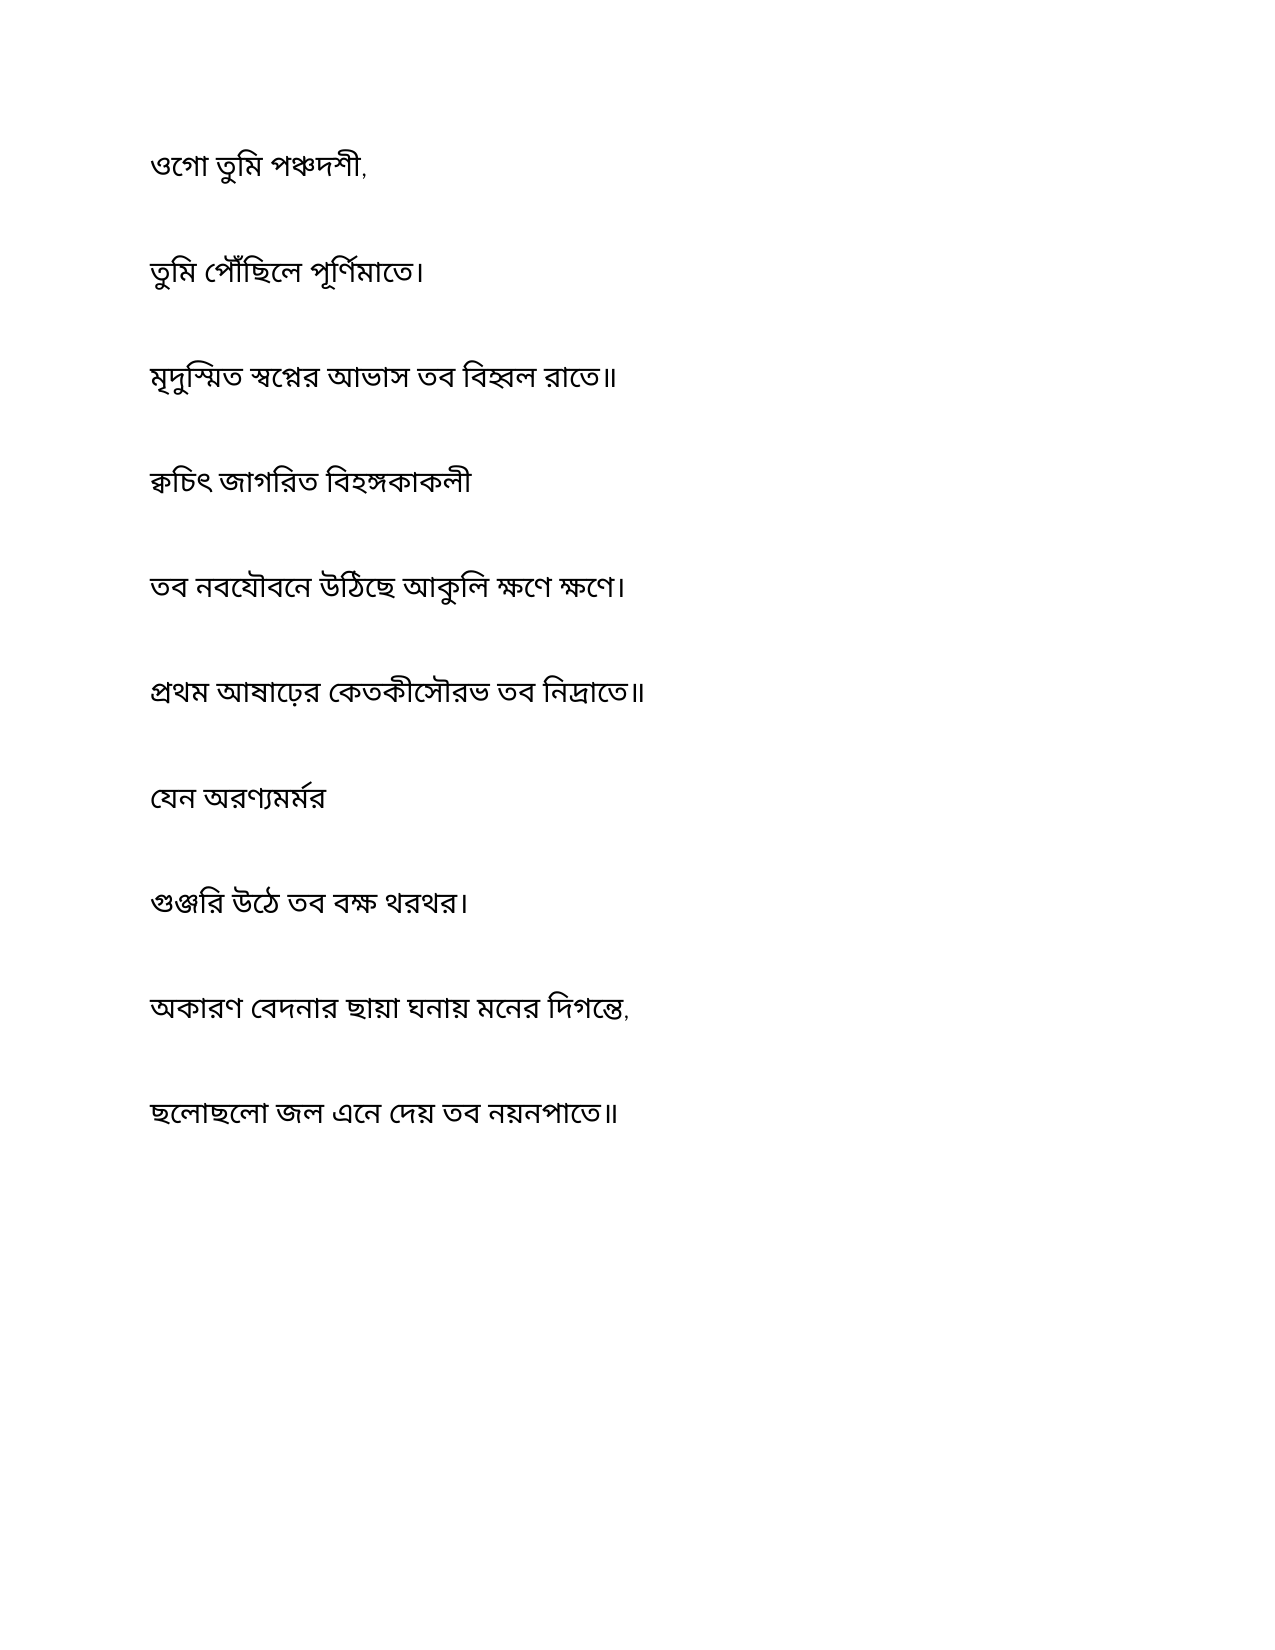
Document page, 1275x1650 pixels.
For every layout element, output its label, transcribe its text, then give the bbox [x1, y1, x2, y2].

text ছলোছলো জল এনে দেয় তব নয়নপাতে॥ [150, 1097, 1125, 1136]
text অকারণ বেদনার ছায়া ঘনায় মনের দিগন্তে, [150, 992, 1125, 1030]
text প্রথম আষাঢ়ের কেতকীসৌরভ তব নিদ্রাতে॥ [150, 676, 1125, 715]
text তব নবযৌবনে উঠিছে আকুলি ক্ষণে ক্ষণে। [150, 571, 1125, 609]
text গুঞ্জরি উঠে তব বক্ষ থরথর। [150, 886, 1125, 925]
text তুমি পৌঁছিলে পূর্ণিমাতে। [150, 255, 1125, 294]
text ওগো তুমি পঞ্চদশী, [150, 150, 1125, 189]
text যেন অরণ্যমর্মর [150, 781, 1125, 820]
text মৃদুস্মিত স্বপ্নের আভাস তব বিহ্বল রাতে॥ [150, 360, 1125, 399]
text ক্বচিৎ জাগরিত বিহঙ্গকাকলী [150, 466, 1125, 504]
